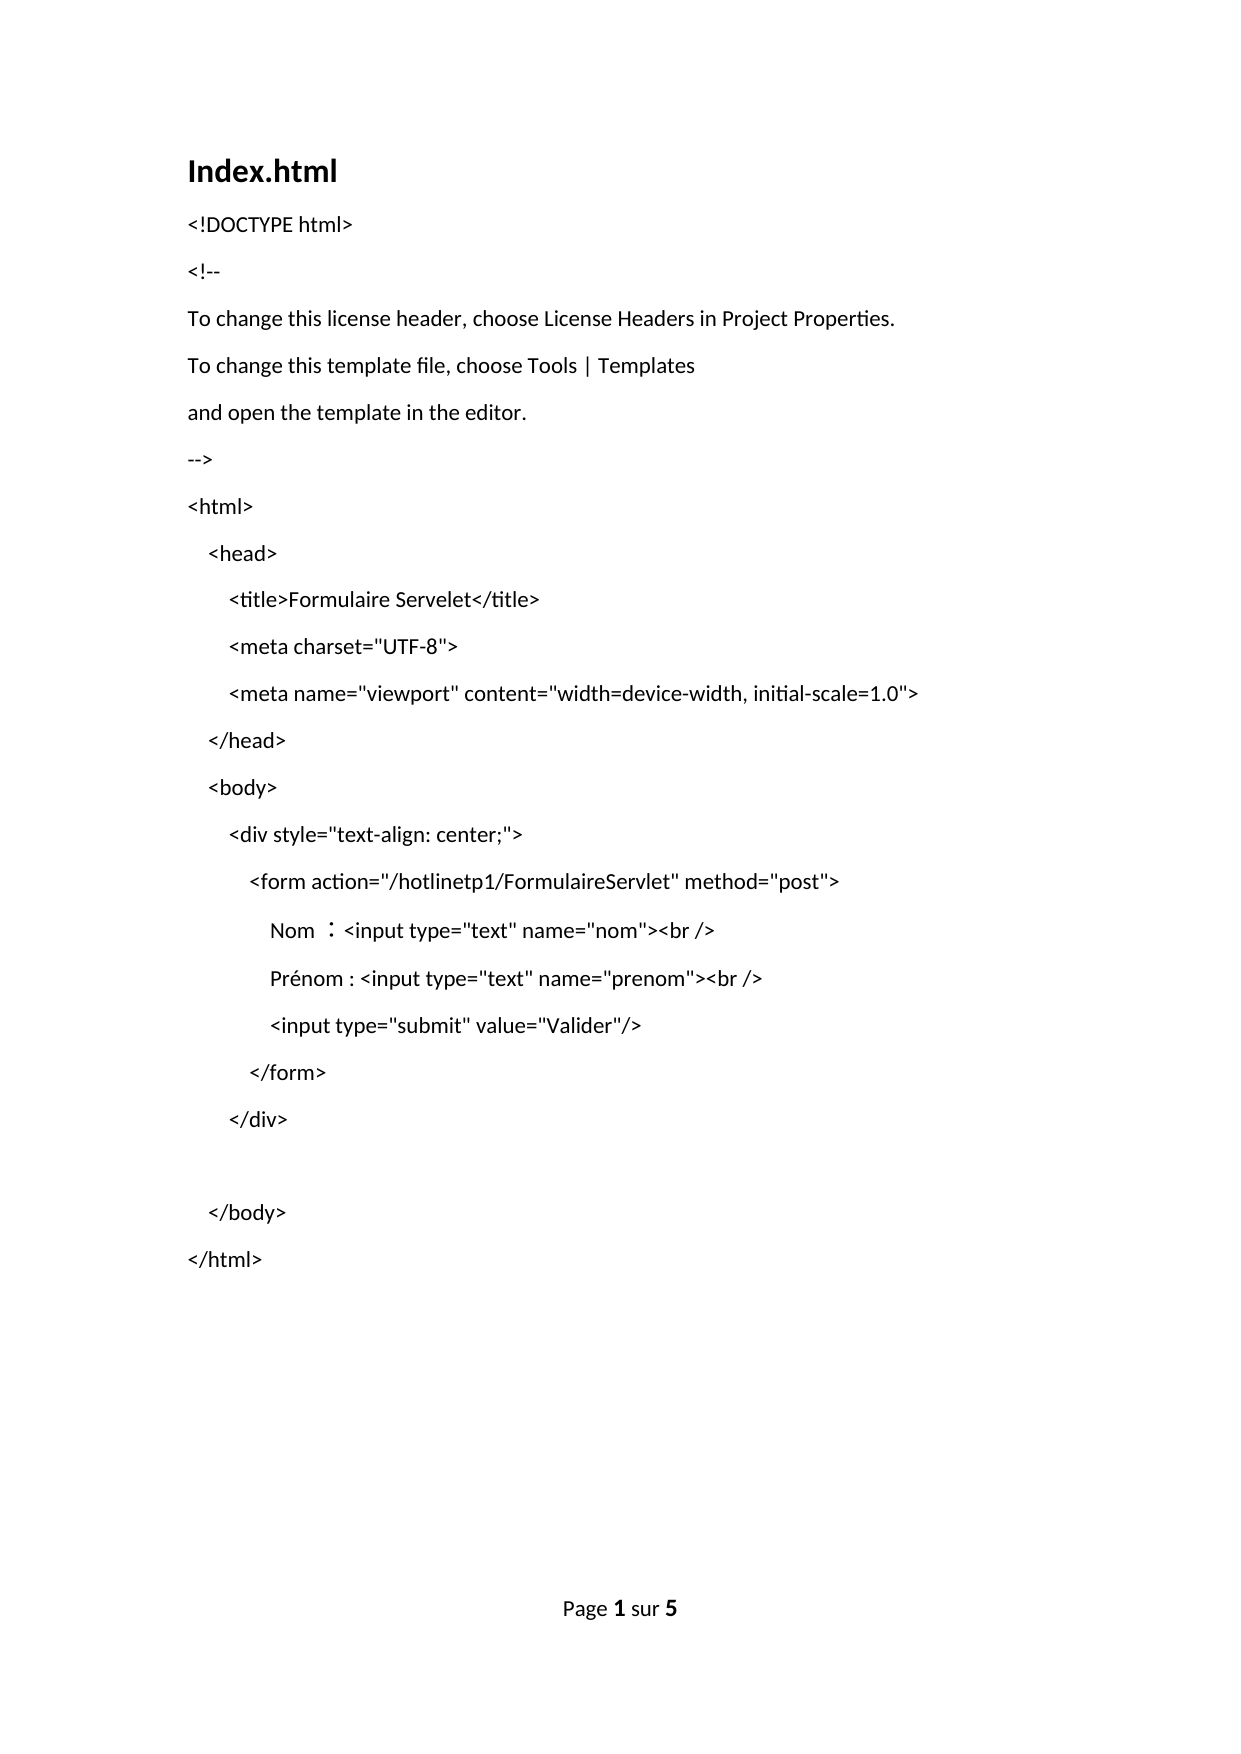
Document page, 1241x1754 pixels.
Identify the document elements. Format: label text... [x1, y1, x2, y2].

text <input type="submit" value="Valider"/> [187, 1011, 1053, 1039]
text <head> [187, 539, 1053, 567]
text <!-- [187, 257, 1053, 286]
text and open the template in the editor. [187, 398, 1053, 426]
text <meta charset="UTF-8"> [187, 632, 1053, 661]
text To change this template file, choose Tools | Templates [187, 351, 1053, 379]
text Prénom : <input type="text" name="prenom"><br /> [187, 964, 1053, 992]
text </form> [187, 1058, 1053, 1086]
text Nom ：<input type="text" name="nom"><br /> [187, 914, 1053, 945]
text <!DOCTYPE html> [187, 211, 1053, 239]
text Index.html [187, 150, 1053, 191]
text </html> [187, 1245, 1053, 1273]
text </body> [187, 1198, 1053, 1227]
text To change this license header, choose License Headers in Project Properties. [187, 304, 1053, 332]
text <body> [187, 773, 1053, 801]
text <meta name="viewport" content="width=device-width, initial-scale=1.0"> [187, 679, 1053, 707]
text <html> [187, 492, 1053, 520]
text <form action="/hotlinetp1/FormulaireServlet" method="post"> [187, 867, 1053, 895]
text </div> [187, 1105, 1053, 1133]
text --> [187, 445, 1053, 473]
text <div style="text-align: center;"> [187, 820, 1053, 848]
text <title>Formulaire Servelet</title> [187, 586, 1053, 614]
text </head> [187, 726, 1053, 754]
